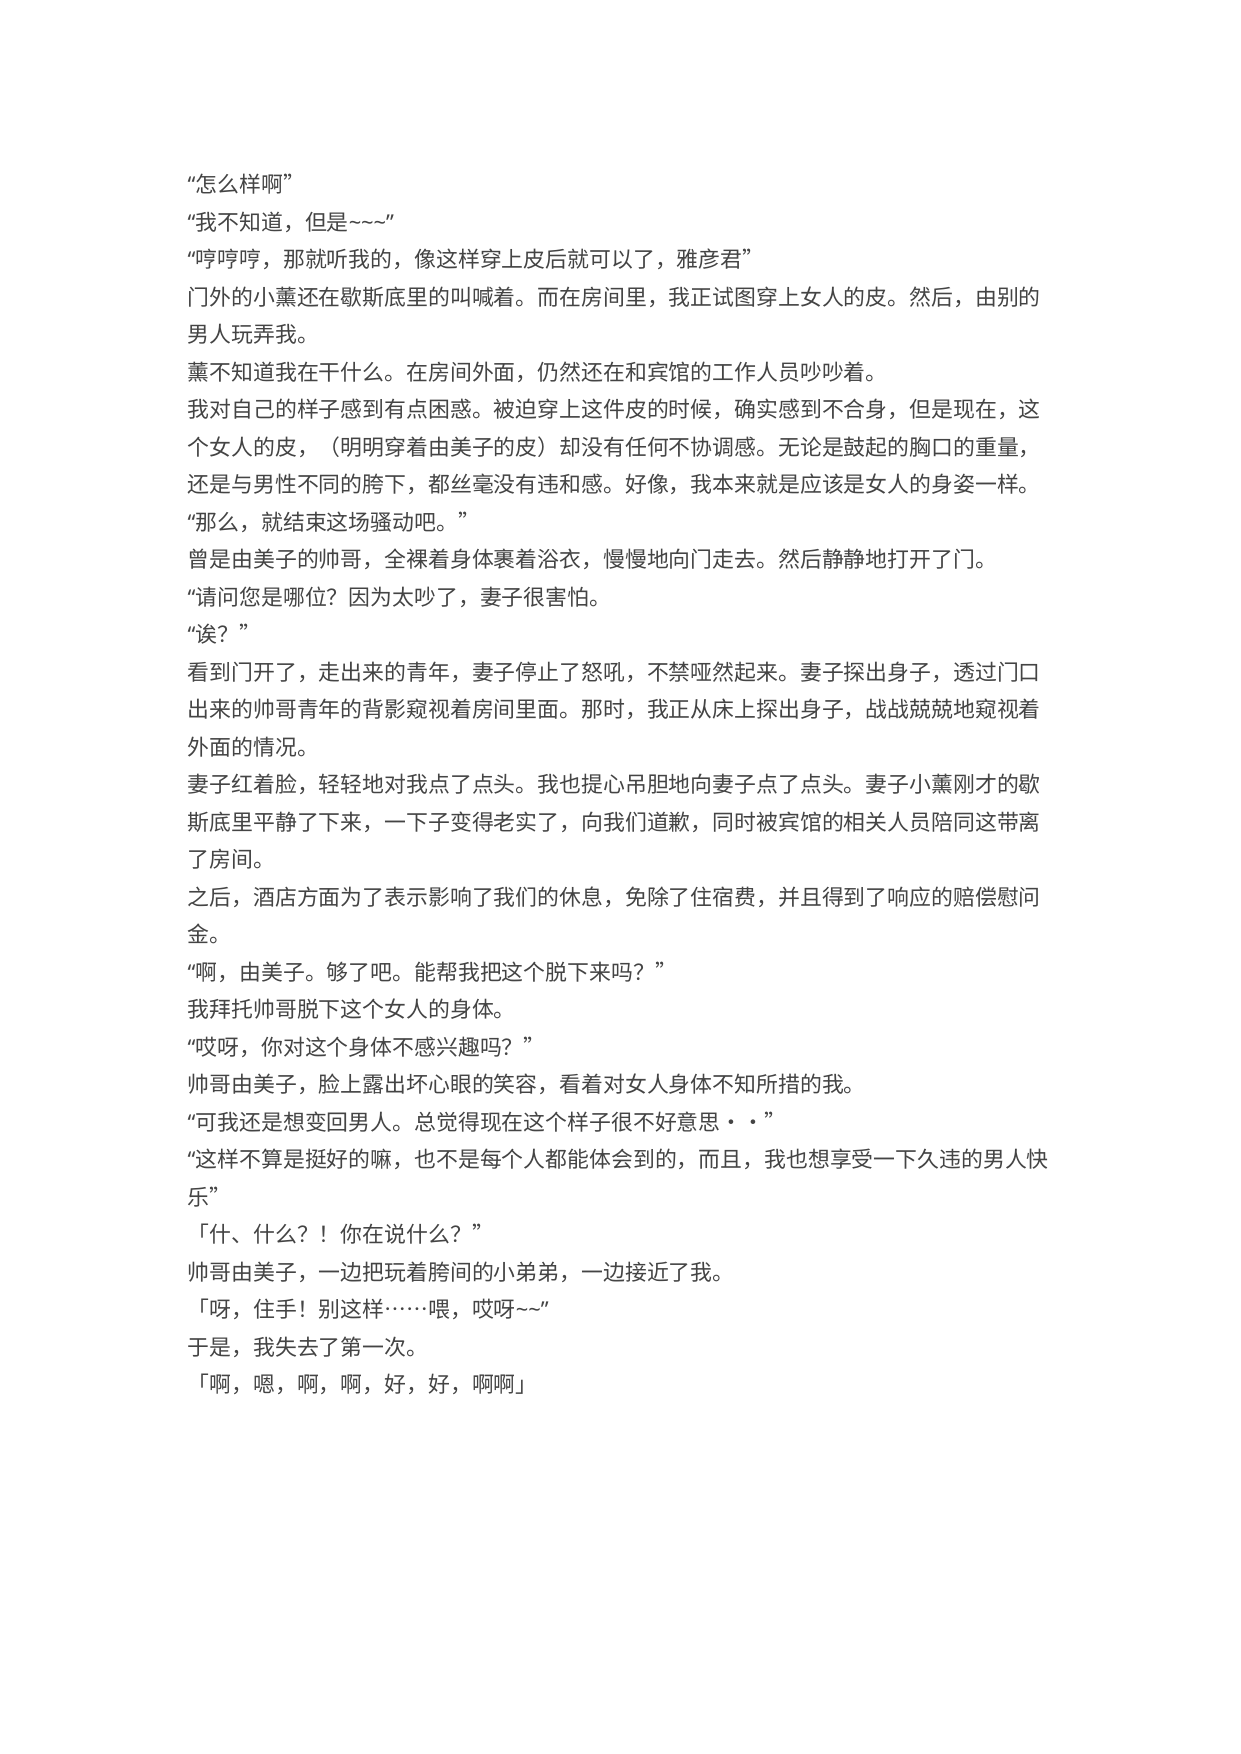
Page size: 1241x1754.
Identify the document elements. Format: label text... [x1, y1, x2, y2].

text 看到门开了，走出来的青年，妻子停止了怒吼，不禁哑然起来。妻子探出身子，透过门口出来的帅哥青年的背影窥视着房间里面。那时，我正从床上探出身子，战战兢兢地窥视着外面的情况。 [187, 652, 1053, 764]
text “这样不算是挺好的嘛，也不是每个人都能体会到的，而且，我也想享受一下久违的男人快乐” [187, 1139, 1053, 1214]
text 帅哥由美子，一边把玩着胯间的小弟弟，一边接近了我。 [187, 1252, 1053, 1289]
text “那么，就结束这场骚动吧。” [187, 502, 1053, 539]
text “诶？” [187, 614, 1053, 652]
text 帅哥由美子，脸上露出坏心眼的笑容，看着对女人身体不知所措的我。 [187, 1064, 1053, 1102]
text 「呀，住手！别这样……喂，哎呀~~” [187, 1289, 1053, 1327]
text 妻子红着脸，轻轻地对我点了点头。我也提心吊胆地向妻子点了点头。妻子小薰刚才的歇斯底里平静了下来，一下子变得老实了，向我们道歉，同时被宾馆的相关人员陪同这带离了房间。 [187, 764, 1053, 877]
text 之后，酒店方面为了表示影响了我们的休息，免除了住宿费，并且得到了响应的赔偿慰问金。 [187, 877, 1053, 952]
text “请问您是哪位？因为太吵了，妻子很害怕。 [187, 577, 1053, 614]
text 「啊，嗯，啊，啊，好，好，啊啊」 [187, 1364, 1053, 1402]
text “我不知道，但是~~~” [187, 202, 1053, 239]
text “怎么样啊” [187, 164, 1053, 202]
text “哼哼哼，那就听我的，像这样穿上皮后就可以了，雅彦君” [187, 239, 1053, 277]
text 门外的小薰还在歇斯底里的叫喊着。而在房间里，我正试图穿上女人的皮。然后，由别的男人玩弄我。 [187, 277, 1053, 352]
text 薰不知道我在干什么。在房间外面，仍然还在和宾馆的工作人员吵吵着。 [187, 352, 1053, 389]
text 于是，我失去了第一次。 [187, 1327, 1053, 1364]
text 我对自己的样子感到有点困惑。被迫穿上这件皮的时候，确实感到不合身，但是现在，这个女人的皮，（明明穿着由美子的皮）却没有任何不协调感。无论是鼓起的胸口的重量，还是与男性不同的胯下，都丝毫没有违和感。好像，我本来就是应该是女人的身姿一样。 [187, 389, 1053, 502]
text 「什、什么？！你在说什么？” [187, 1214, 1053, 1252]
text “哎呀，你对这个身体不感兴趣吗？” [187, 1027, 1053, 1064]
text “可我还是想变回男人。总觉得现在这个样子很不好意思・・” [187, 1102, 1053, 1139]
text 曾是由美子的帅哥，全裸着身体裹着浴衣，慢慢地向门走去。然后静静地打开了门。 [187, 539, 1053, 577]
text “啊，由美子。够了吧。能帮我把这个脱下来吗？” [187, 952, 1053, 989]
text 我拜托帅哥脱下这个女人的身体。 [187, 989, 1053, 1027]
